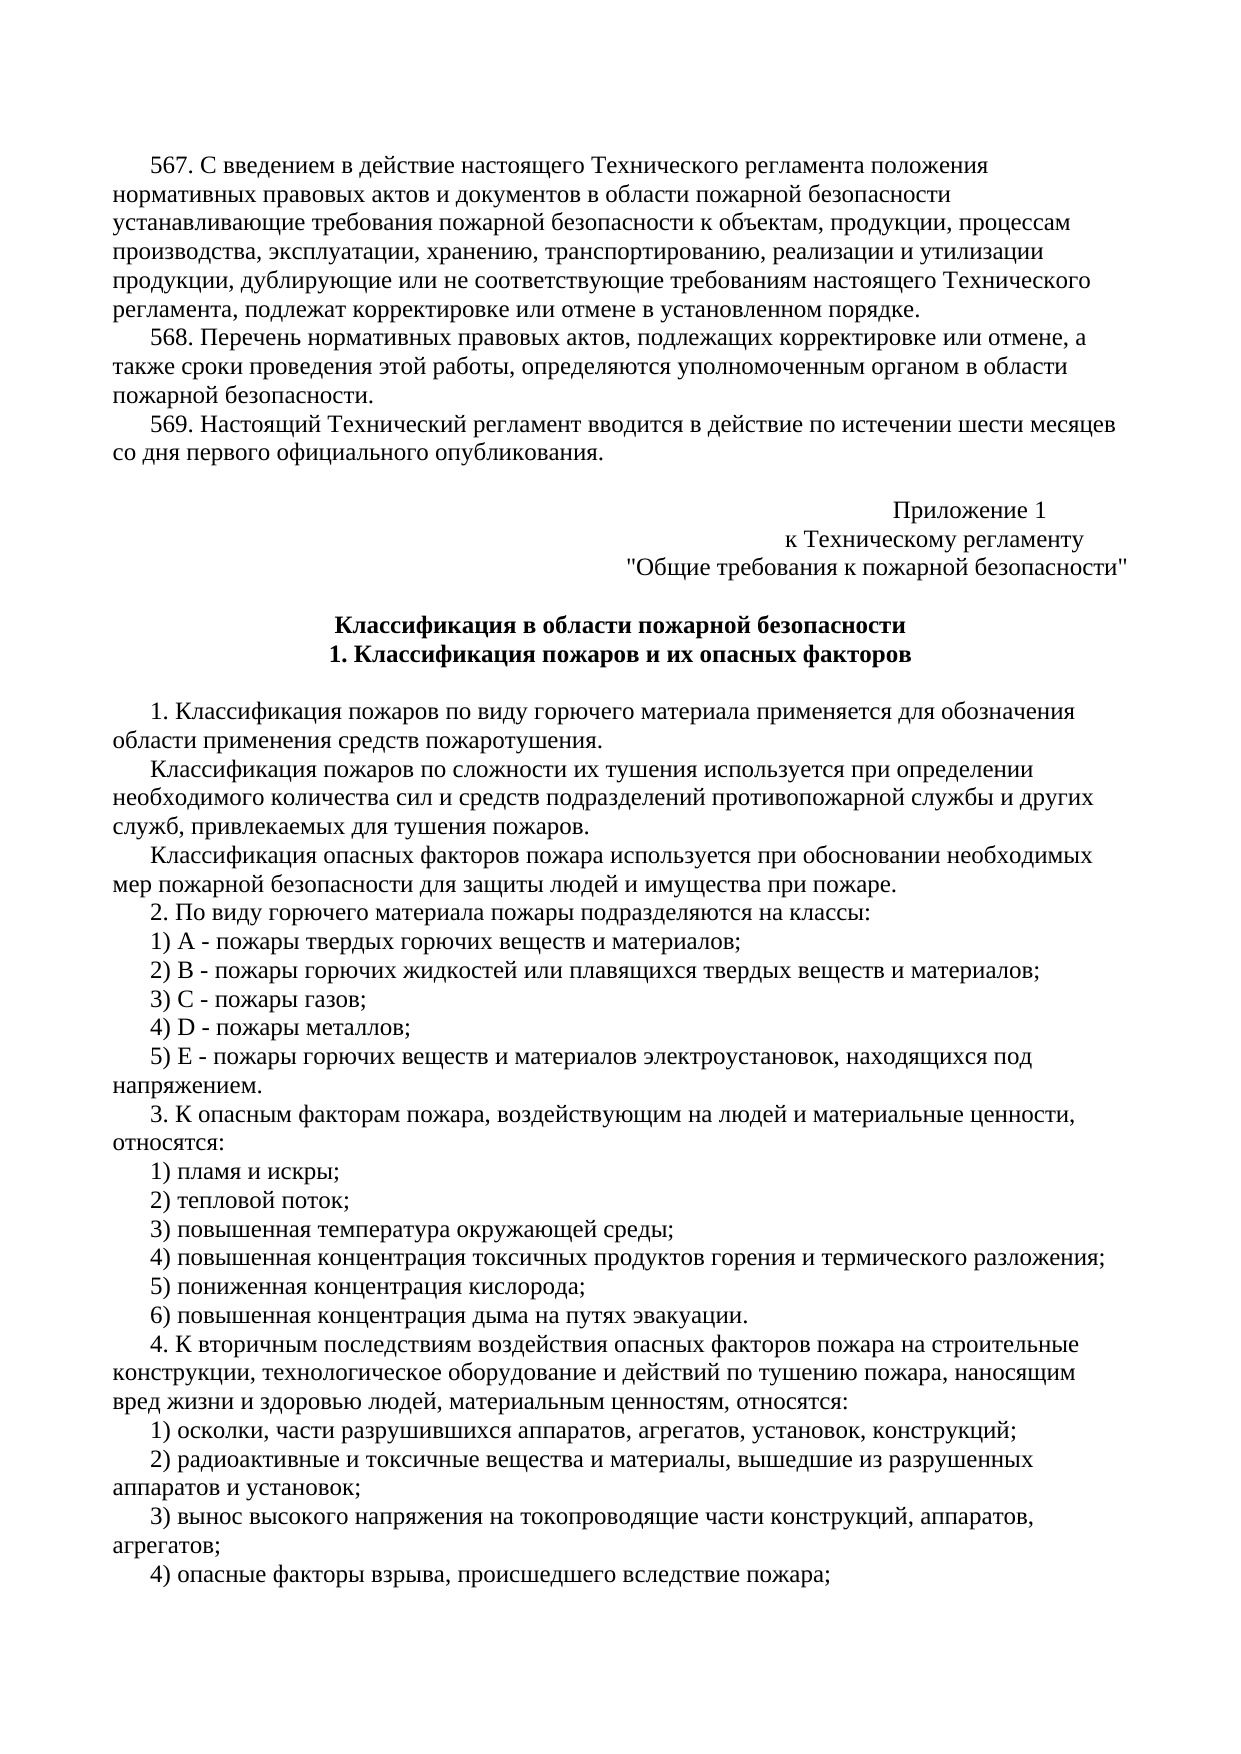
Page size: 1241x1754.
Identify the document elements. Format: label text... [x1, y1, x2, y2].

text Приложение 1 к Техническому регламенту "Общие требования к пожарной безопасности" [112, 495, 1128, 581]
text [112, 150, 1128, 466]
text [112, 696, 1128, 1587]
text 1. Классификация пожаров и их опасных факторов [112, 639, 1128, 667]
text Классификация в области пожарной безопасности [112, 610, 1128, 639]
